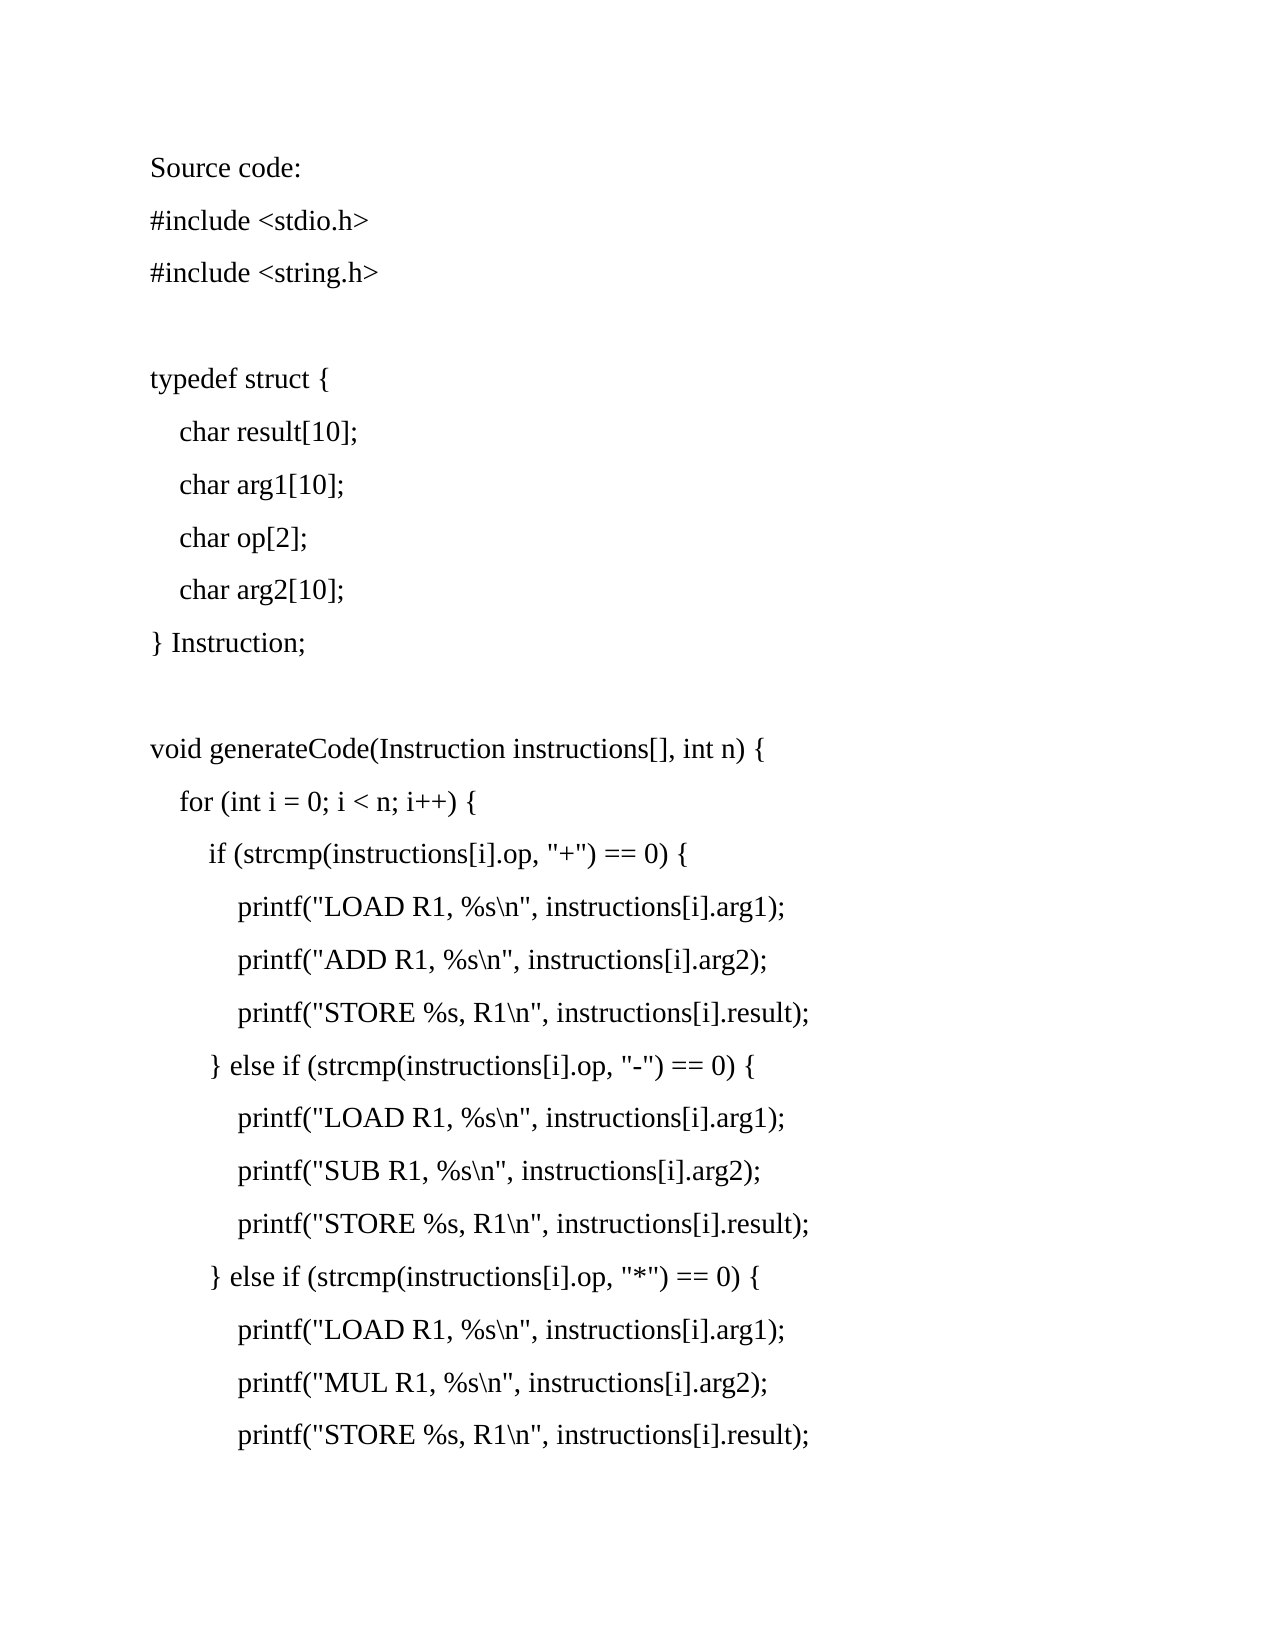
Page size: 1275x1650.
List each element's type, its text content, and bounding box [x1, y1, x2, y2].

text if (strcmp(instructions[i].op, "+") == 0) { [150, 837, 1125, 870]
text } Instruction; [150, 625, 1125, 659]
text printf("STORE %s, R1\n", instructions[i].result); [150, 1206, 1125, 1240]
text char result[10]; [150, 414, 1125, 448]
text printf("LOAD R1, %s\n", instructions[i].arg1); [150, 1101, 1125, 1134]
text } else if (strcmp(instructions[i].op, "*") == 0) { [150, 1259, 1125, 1293]
text for (int i = 0; i < n; i++) { [150, 784, 1125, 817]
text printf("ADD R1, %s\n", instructions[i].arg2); [150, 942, 1125, 976]
text Source code: [150, 150, 1125, 183]
text #include <stdio.h> [150, 203, 1125, 236]
text typedef struct { [150, 361, 1125, 395]
text char arg2[10]; [150, 572, 1125, 606]
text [150, 1312, 1125, 1345]
text printf("MUL R1, %s\n", instructions[i].arg2); [150, 1365, 1125, 1398]
text printf("STORE %s, R1\n", instructions[i].result); [150, 995, 1125, 1028]
text #include <string.h> [150, 256, 1125, 289]
text printf("SUB R1, %s\n", instructions[i].arg2); [150, 1153, 1125, 1187]
text char arg1[10]; [150, 467, 1125, 500]
text printf("LOAD R1, %s\n", instructions[i].arg1); [150, 889, 1125, 923]
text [150, 1417, 1125, 1451]
text void generateCode(Instruction instructions[], int n) { [150, 731, 1125, 764]
text char op[2]; [150, 520, 1125, 553]
text } else if (strcmp(instructions[i].op, "-") == 0) { [150, 1048, 1125, 1081]
